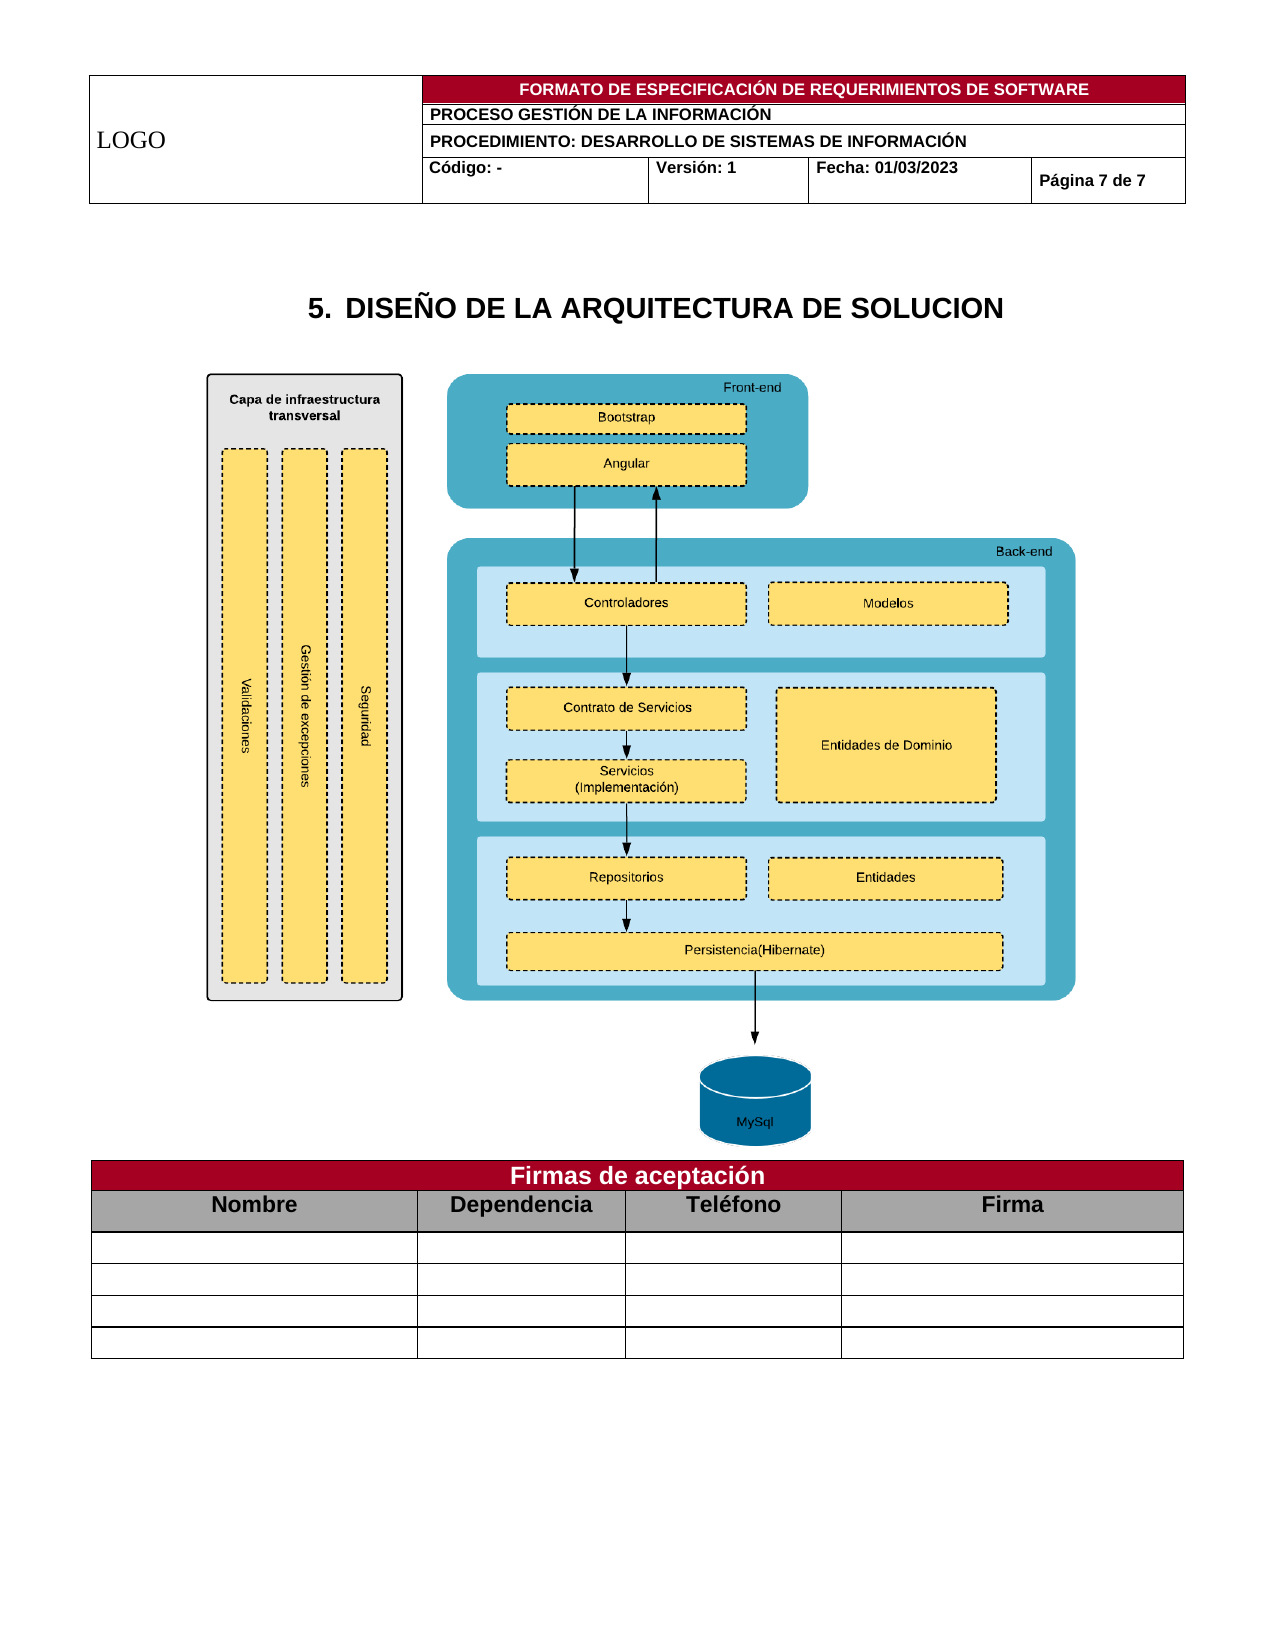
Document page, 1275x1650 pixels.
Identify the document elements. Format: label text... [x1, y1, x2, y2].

table_cell [418, 1233, 625, 1263]
table_cell [418, 1264, 625, 1295]
table_cell Nombre [92, 1191, 417, 1231]
table_cell [626, 1233, 841, 1263]
table_cell Dependencia [418, 1191, 625, 1231]
table_cell [418, 1328, 625, 1358]
table_cell [842, 1296, 1183, 1326]
table_cell [842, 1264, 1183, 1295]
table_cell [418, 1296, 625, 1326]
table_cell [842, 1233, 1183, 1263]
table_header Firmas de aceptación [92, 1161, 1183, 1190]
table_cell [92, 1264, 417, 1295]
table_cell [842, 1328, 1183, 1358]
table_cell [626, 1328, 841, 1358]
table_cell [626, 1264, 841, 1295]
subtitle DISEÑO DE LA ARQUITECTURA DE SOLUCION [215, 291, 1098, 324]
table_cell [92, 1328, 417, 1358]
table_cell [92, 1296, 417, 1326]
table_cell [92, 1233, 417, 1263]
table_cell Firma [842, 1191, 1183, 1231]
table_cell Teléfono [626, 1191, 841, 1231]
table_cell [626, 1296, 841, 1326]
